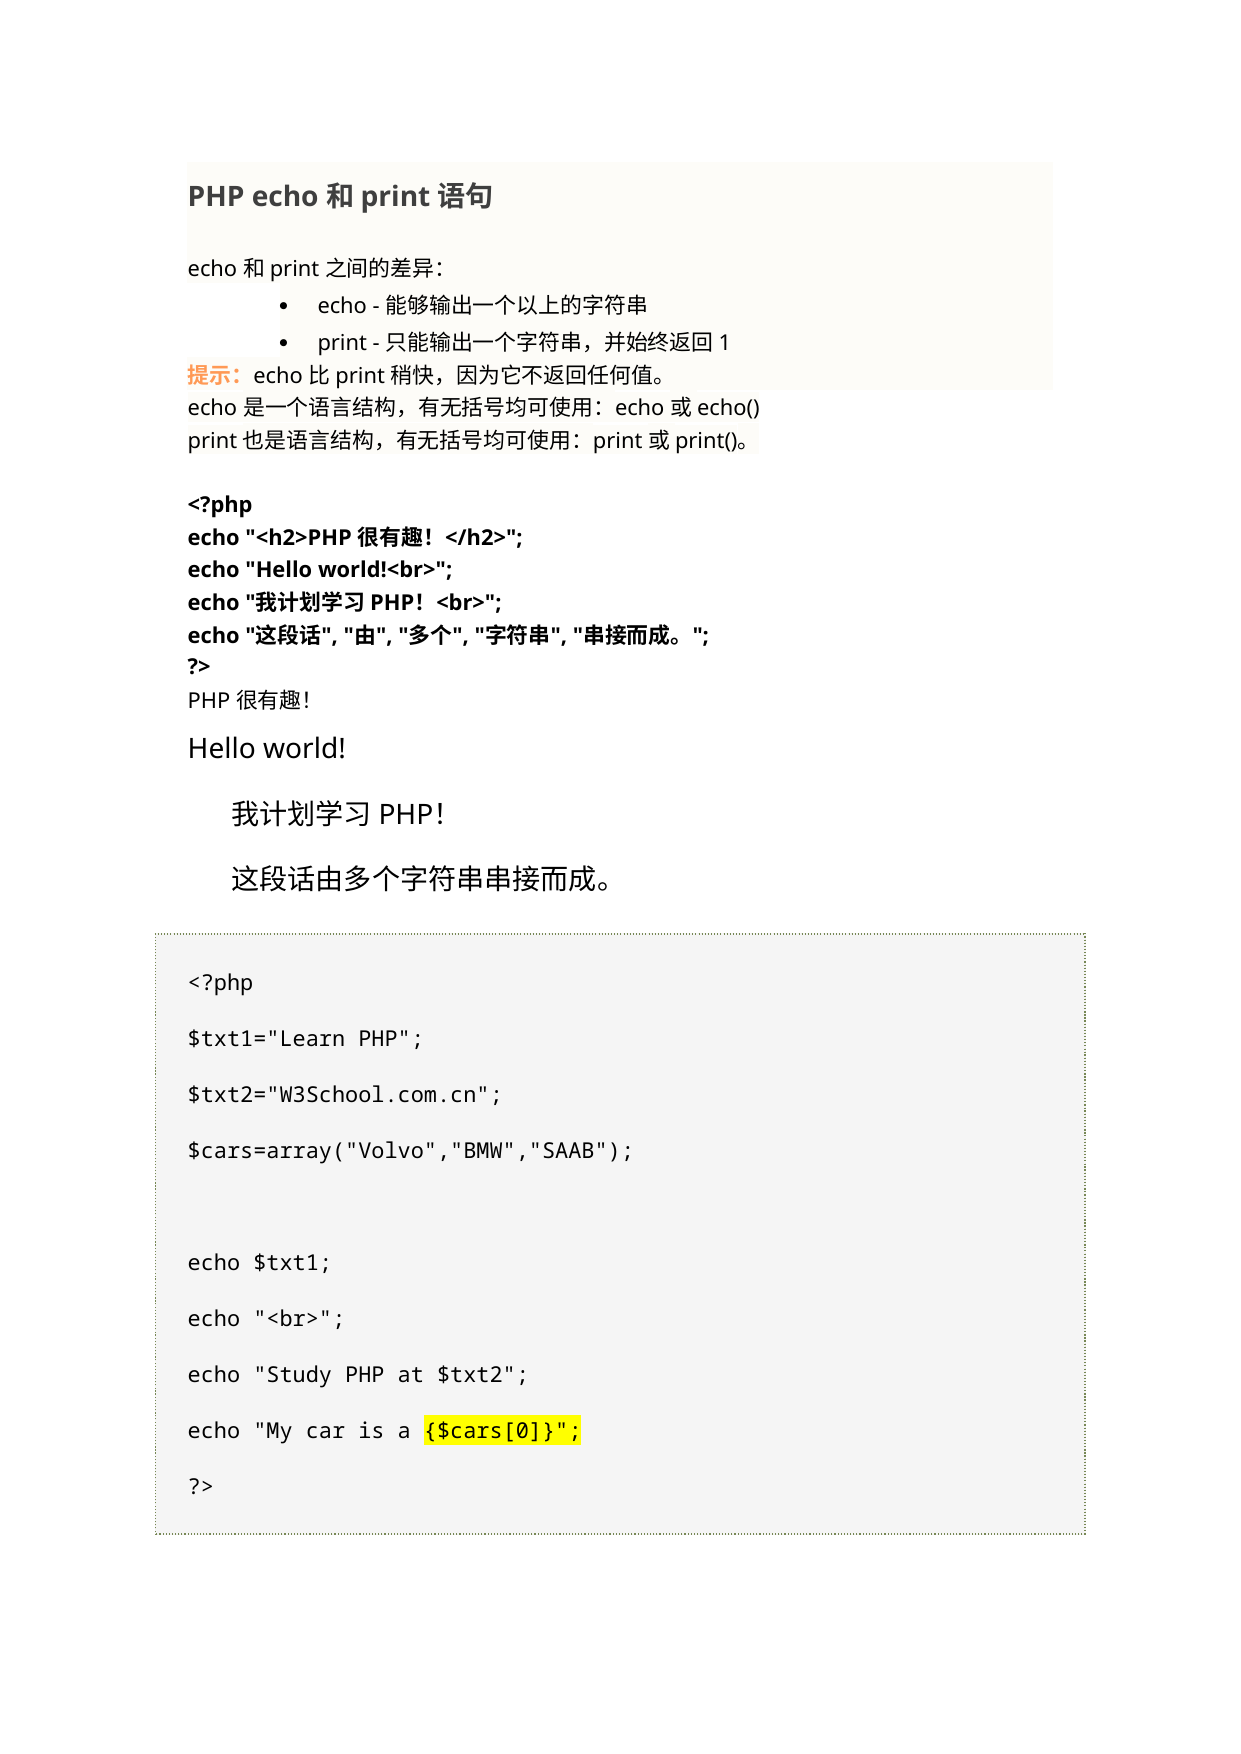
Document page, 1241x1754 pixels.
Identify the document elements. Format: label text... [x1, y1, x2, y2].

text echo $txt1; [155, 1213, 1086, 1269]
text PHP echo 和 print 语句 [187, 162, 1053, 227]
text echo "我计划学习 PHP！<br>"; [187, 585, 1053, 617]
text <?php [155, 933, 1086, 989]
text $cars=array("Volvo","BMW","SAAB"); [155, 1101, 1086, 1157]
text print 也是语言结构，有无括号均可使用：print 或 print()。 [187, 422, 1053, 455]
text ?> [155, 1437, 1086, 1535]
text echo "Study PHP at $txt2"; [155, 1325, 1086, 1381]
text Hello world! 我计划学习 PHP！ 这段话由多个字符串串接而成。 [187, 715, 1053, 910]
text <?php [187, 487, 1053, 520]
text echo "这段话", "由", "多个", "字符串", "串接而成。"; [187, 617, 1053, 650]
text $txt1="Learn PHP"; [155, 989, 1086, 1045]
text $txt2="W3School.com.cn"; [155, 1045, 1086, 1101]
text echo "<h2>PHP 很有趣！</h2>"; [187, 520, 1053, 552]
text PHP 很有趣！ [187, 682, 1053, 715]
list echo - 能够输出一个以上的字符串 [280, 288, 1053, 320]
text echo 和 print 之间的差异： [187, 250, 1053, 283]
text 提示：echo 比 print 稍快，因为它不返回任何值。 [187, 357, 1053, 390]
text echo "<br>"; [155, 1269, 1086, 1325]
list print - 只能输出一个字符串，并始终返回 1 [280, 325, 1053, 357]
text echo "Hello world!<br>"; [187, 552, 1053, 585]
text echo "My car is a {$cars[0]}"; [155, 1381, 1086, 1437]
text echo 是一个语言结构，有无括号均可使用：echo 或 echo() [697, 390, 1053, 422]
text ?> [187, 650, 1053, 682]
